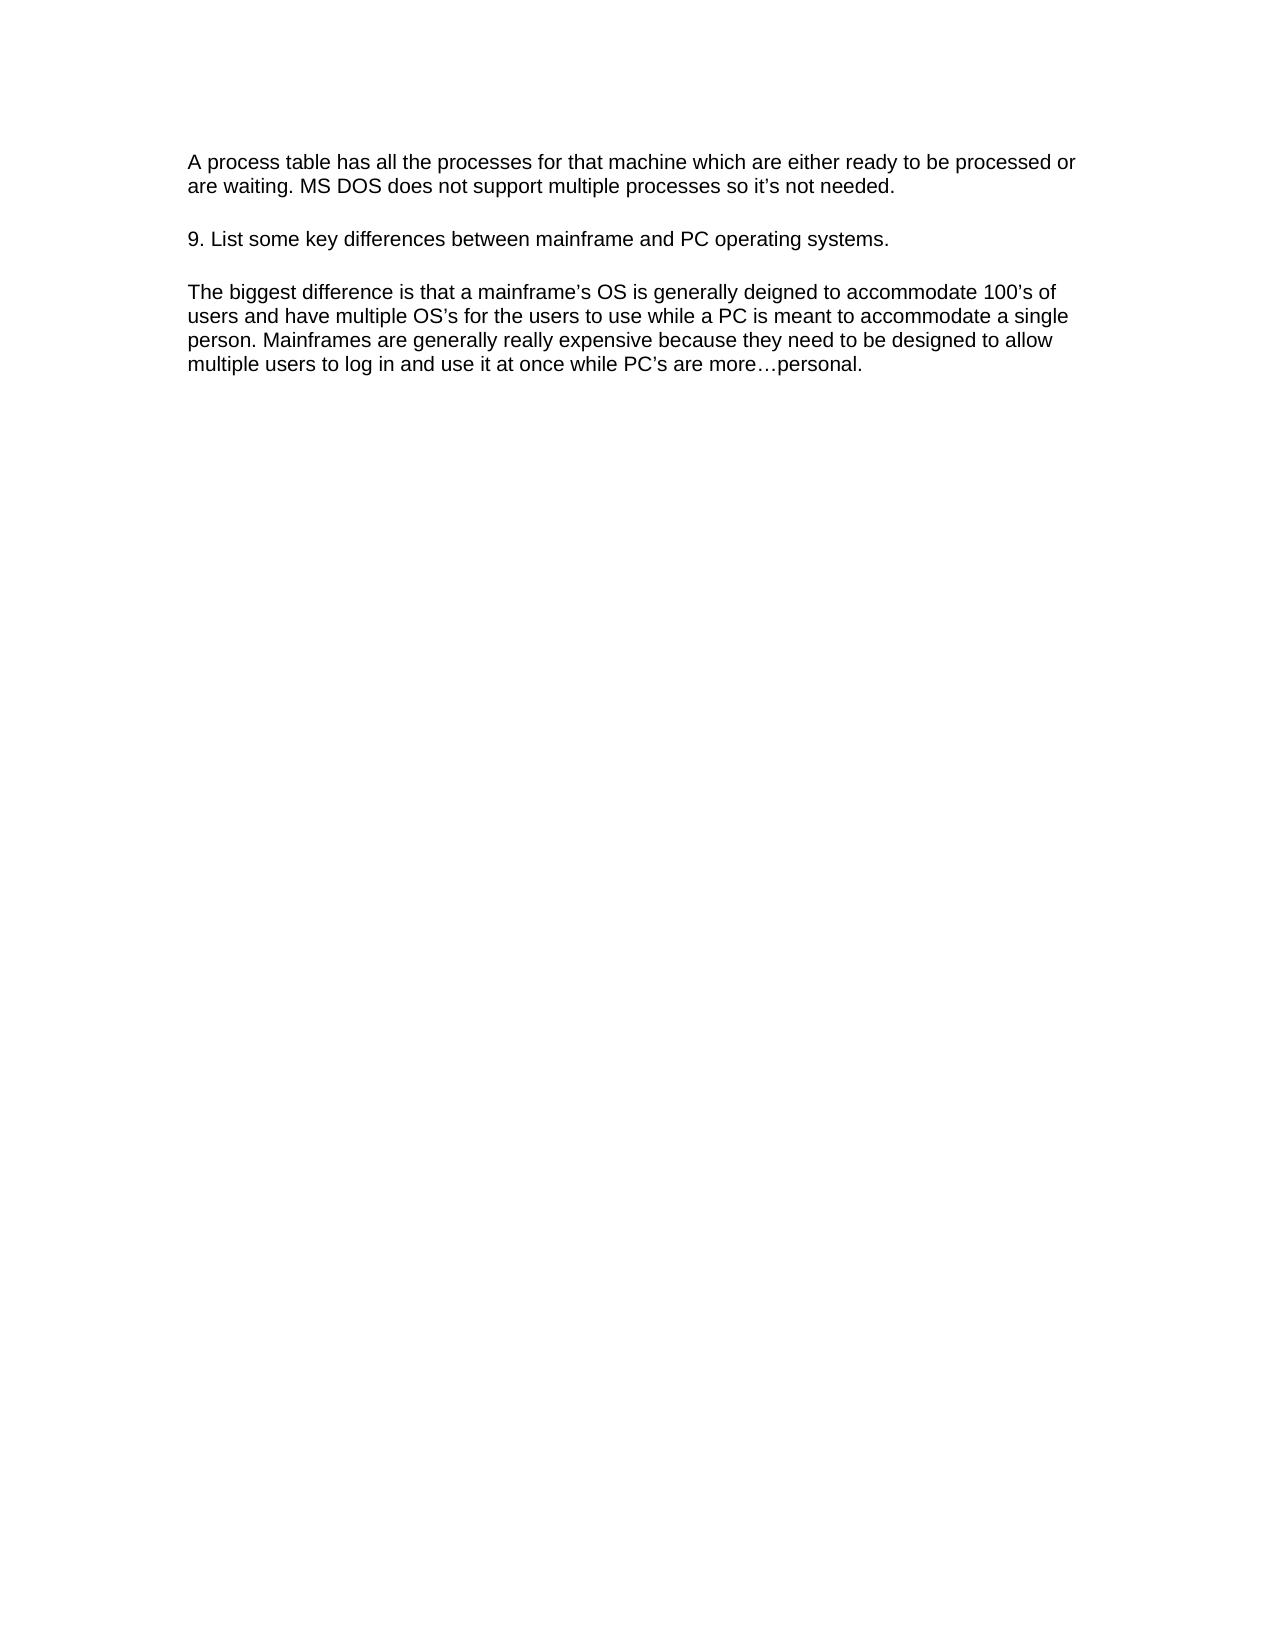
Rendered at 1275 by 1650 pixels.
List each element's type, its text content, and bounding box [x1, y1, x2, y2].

text 9. List some key differences between mainframe and PC operating systems. [187, 227, 1087, 251]
text A process table has all the processes for that machine which are either ready to be processed or are waiting. MS DOS does not support multiple processes so it’s not needed. [187, 150, 1087, 198]
text The biggest difference is that a mainframe’s OS is generally deigned to accommodate 100’s of users and have multiple OS’s for the users to use while a PC is meant to accommodate a single person. Mainframes are generally really expensive because they need to be designed to allow multiple users to log in and use it at once while PC’s are more…personal. [187, 280, 1087, 376]
